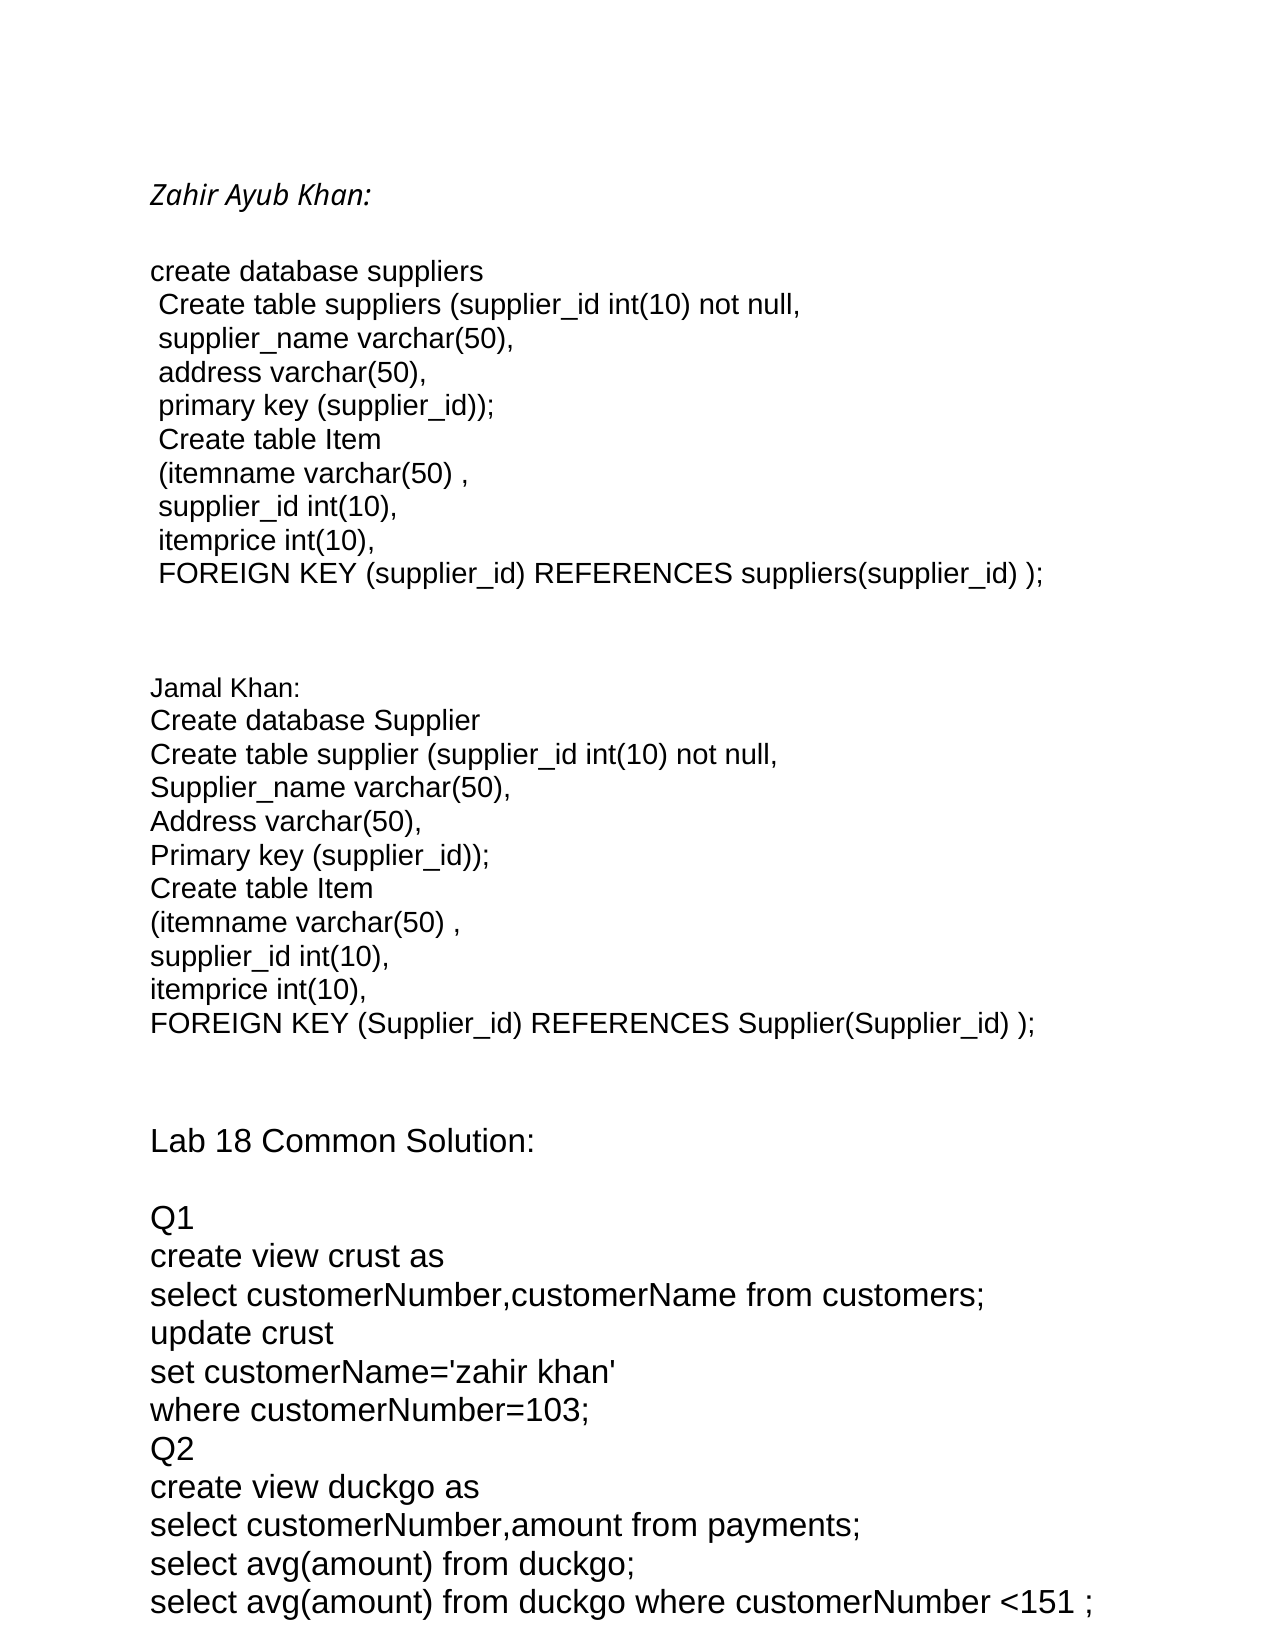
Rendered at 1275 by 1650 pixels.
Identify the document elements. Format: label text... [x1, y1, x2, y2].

subtitle where customerNumber=103; [150, 1390, 1135, 1429]
text Create database Supplier [150, 703, 1135, 737]
text Create table suppliers (supplier_id int(10) not null, [150, 287, 1135, 321]
text address varchar(50), [150, 355, 1135, 388]
text Primary key (supplier_id)); [150, 838, 1135, 871]
text FOREIGN KEY (Supplier_id) REFERENCES Supplier(Supplier_id) ); [150, 1006, 1135, 1039]
text itemprice int(10), [150, 523, 1135, 556]
text Create table supplier (supplier_id int(10) not null, [150, 737, 1135, 770]
text itemprice int(10), [150, 972, 1135, 1006]
text create database suppliers [150, 254, 1135, 287]
text Create table Item [150, 871, 1135, 905]
text supplier_id int(10), [150, 939, 1135, 972]
subtitle set customerName='zahir khan' [150, 1352, 1135, 1390]
text supplier_id int(10), [150, 489, 1135, 523]
text Address varchar(50), [150, 804, 1135, 838]
text primary key (supplier_id)); [150, 388, 1135, 422]
subtitle create view duckgo as [150, 1467, 1135, 1506]
subtitle Jamal Khan: [150, 672, 1135, 703]
text (itemname varchar(50) , [150, 456, 1135, 489]
subtitle create view crust as [150, 1236, 1135, 1275]
subtitle select customerNumber,amount from payments; [150, 1506, 1135, 1544]
subtitle Lab 18 Common Solution: [150, 1121, 1135, 1159]
text (itemname varchar(50) , [150, 905, 1135, 938]
subtitle Q2 [150, 1429, 1135, 1467]
subtitle Q1 [150, 1198, 1135, 1236]
text FOREIGN KEY (supplier_id) REFERENCES suppliers(supplier_id) ); [150, 557, 1135, 590]
text Create table Item [150, 422, 1135, 456]
subtitle update crust [150, 1313, 1135, 1352]
text Supplier_name varchar(50), [150, 770, 1135, 804]
subtitle Zahir Ayub Khan: [150, 174, 1135, 214]
text supplier_name varchar(50), [150, 321, 1135, 354]
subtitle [150, 1275, 1135, 1313]
subtitle select avg(amount) from duckgo; [150, 1544, 1135, 1582]
subtitle select avg(amount) from duckgo where customerNumber <151 ; [150, 1582, 1135, 1621]
